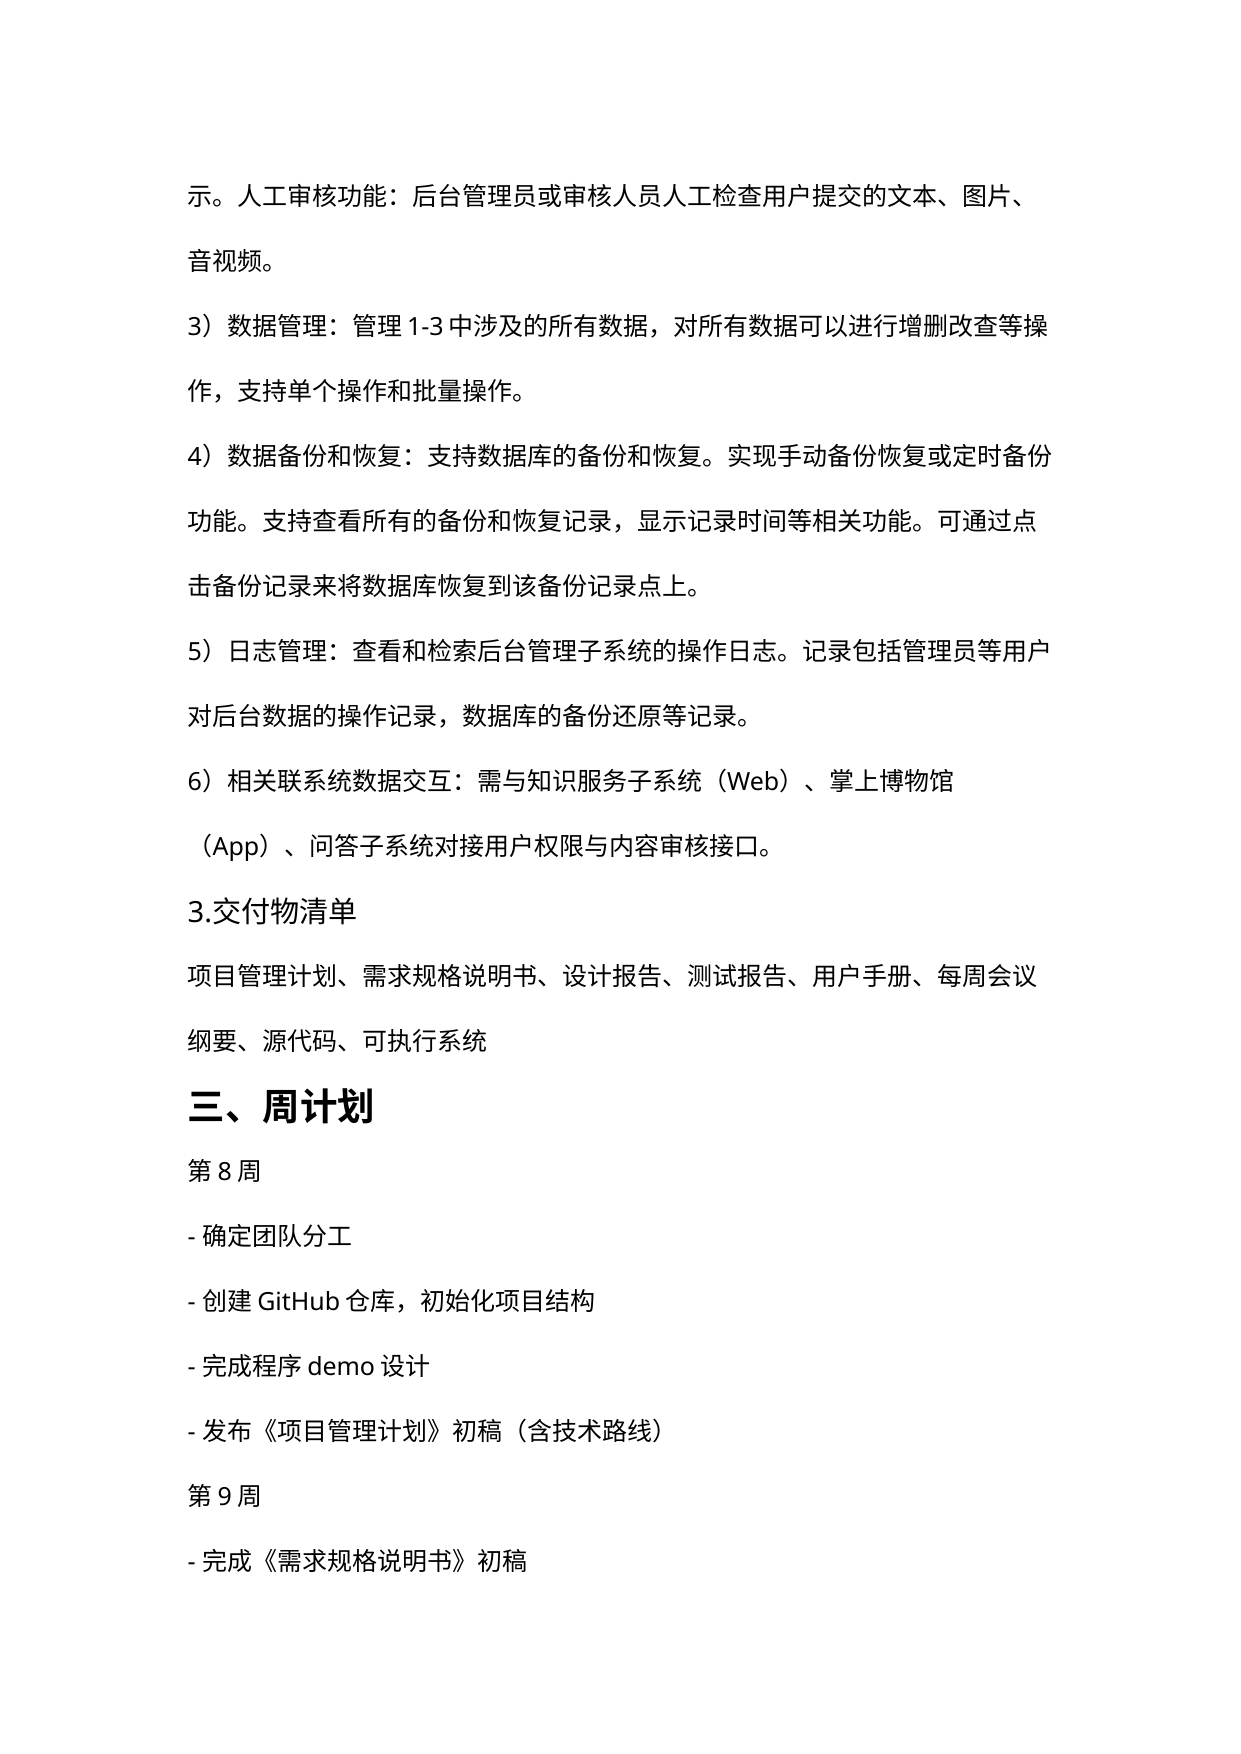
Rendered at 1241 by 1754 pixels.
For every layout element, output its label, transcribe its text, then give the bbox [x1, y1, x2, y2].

text 三、周计划 [187, 1072, 1053, 1137]
text - 完成《需求规格说明书》初稿 [187, 1527, 1053, 1592]
text 3.交付物清单 [187, 877, 1053, 942]
text 3）数据管理：管理1-3中涉及的所有数据，对所有数据可以进行增删改查等操作，支持单个操作和批量操作。 [187, 292, 1053, 422]
text 6）相关联系统数据交互：需与知识服务子系统（Web）、掌上博物馆（App）、问答子系统对接用户权限与内容审核接口。 [187, 747, 1053, 877]
text 5）日志管理：查看和检索后台管理子系统的操作日志。记录包括管理员等用户对后台数据的操作记录，数据库的备份还原等记录。 [187, 617, 1053, 747]
text 4）数据备份和恢复：支持数据库的备份和恢复。实现手动备份恢复或定时备份功能。支持查看所有的备份和恢复记录，显示记录时间等相关功能。可通过点击备份记录来将数据库恢复到该备份记录点上。 [187, 422, 1053, 617]
text - 完成程序demo设计 [187, 1332, 1053, 1397]
text - 发布《项目管理计划》初稿（含技术路线） [187, 1397, 1053, 1462]
text - 创建GitHub仓库，初始化项目结构 [187, 1267, 1053, 1332]
text - 确定团队分工 [187, 1202, 1053, 1267]
text 项目管理计划、需求规格说明书、设计报告、测试报告、用户手册、每周会议纲要、源代码、可执行系统 [187, 942, 1053, 1072]
text 第9周 [187, 1462, 1053, 1527]
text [187, 162, 1053, 292]
text 第8周 [187, 1137, 1053, 1202]
